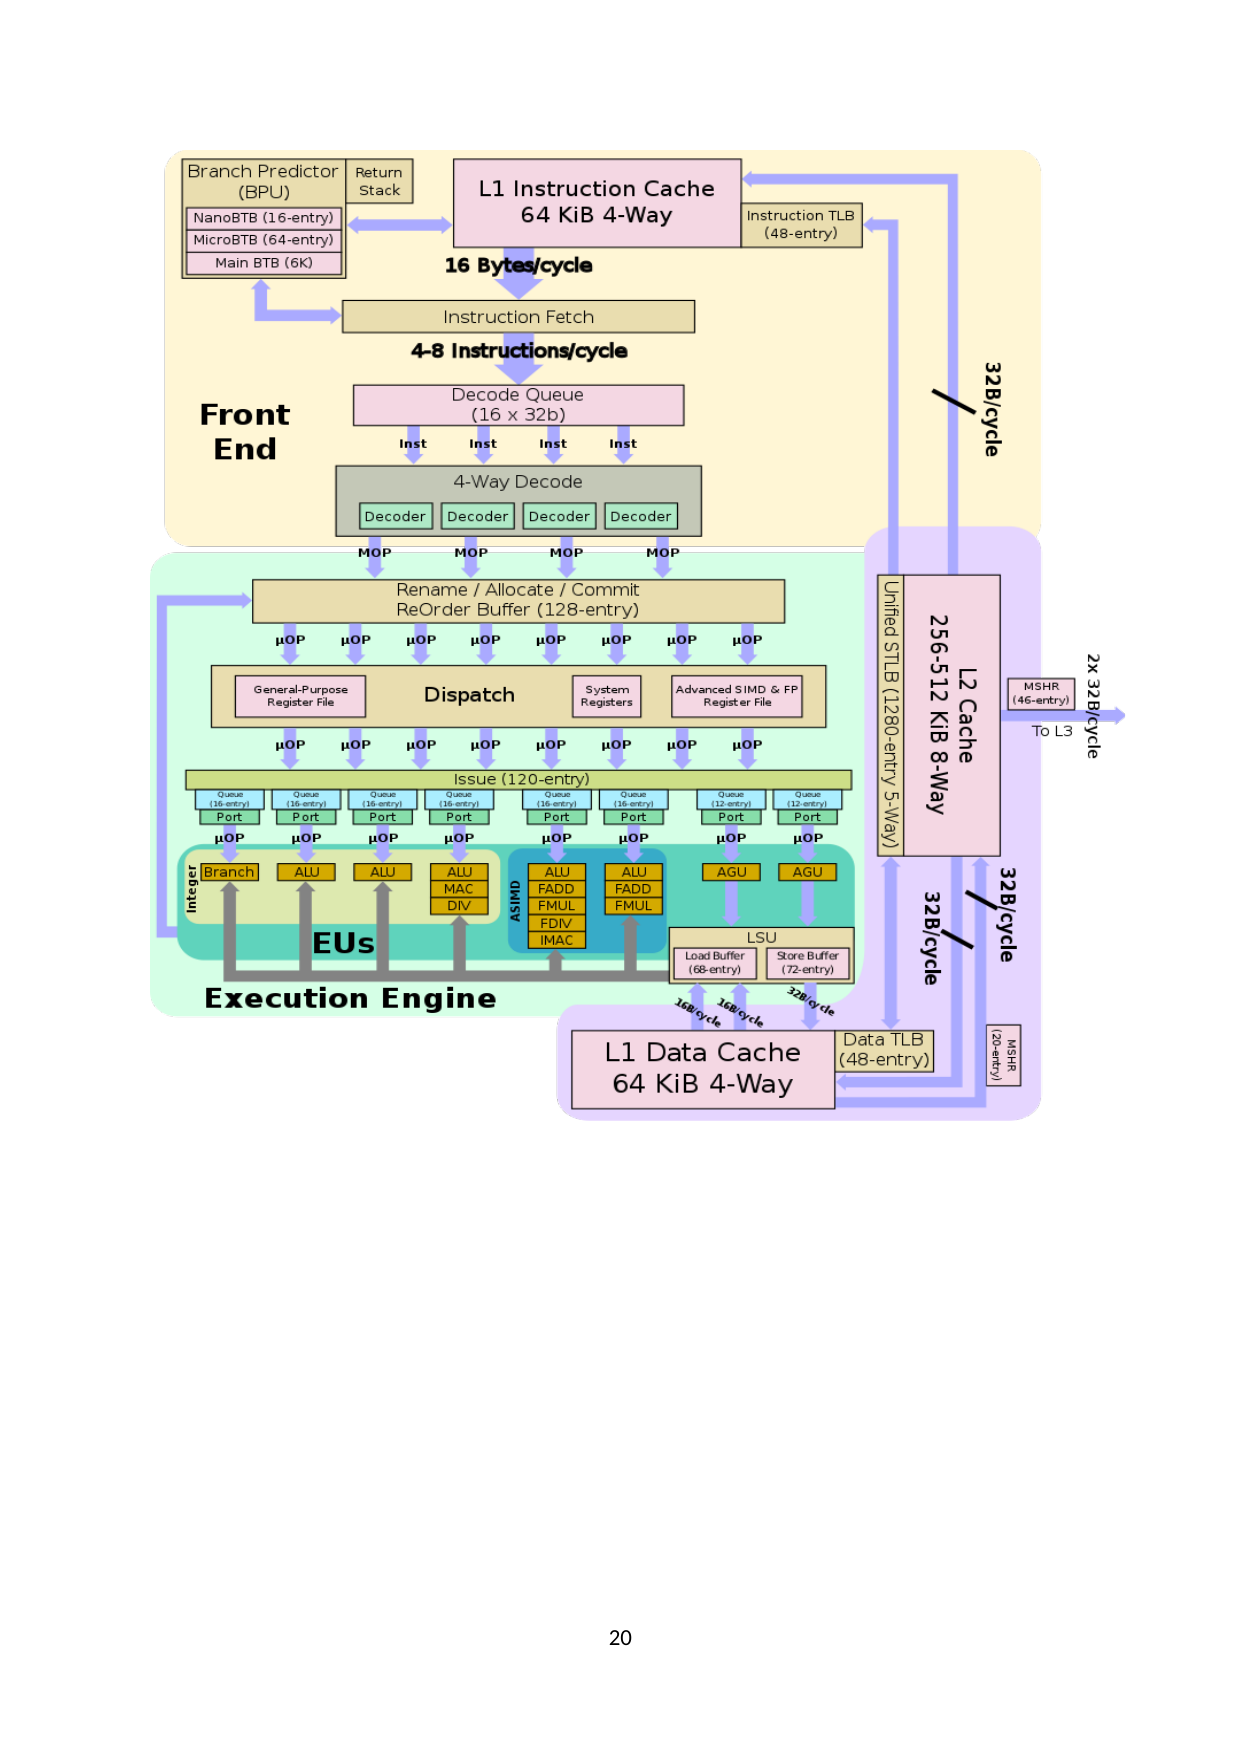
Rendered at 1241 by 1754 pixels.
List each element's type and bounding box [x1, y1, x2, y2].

picture [150, 150, 1125, 1121]
